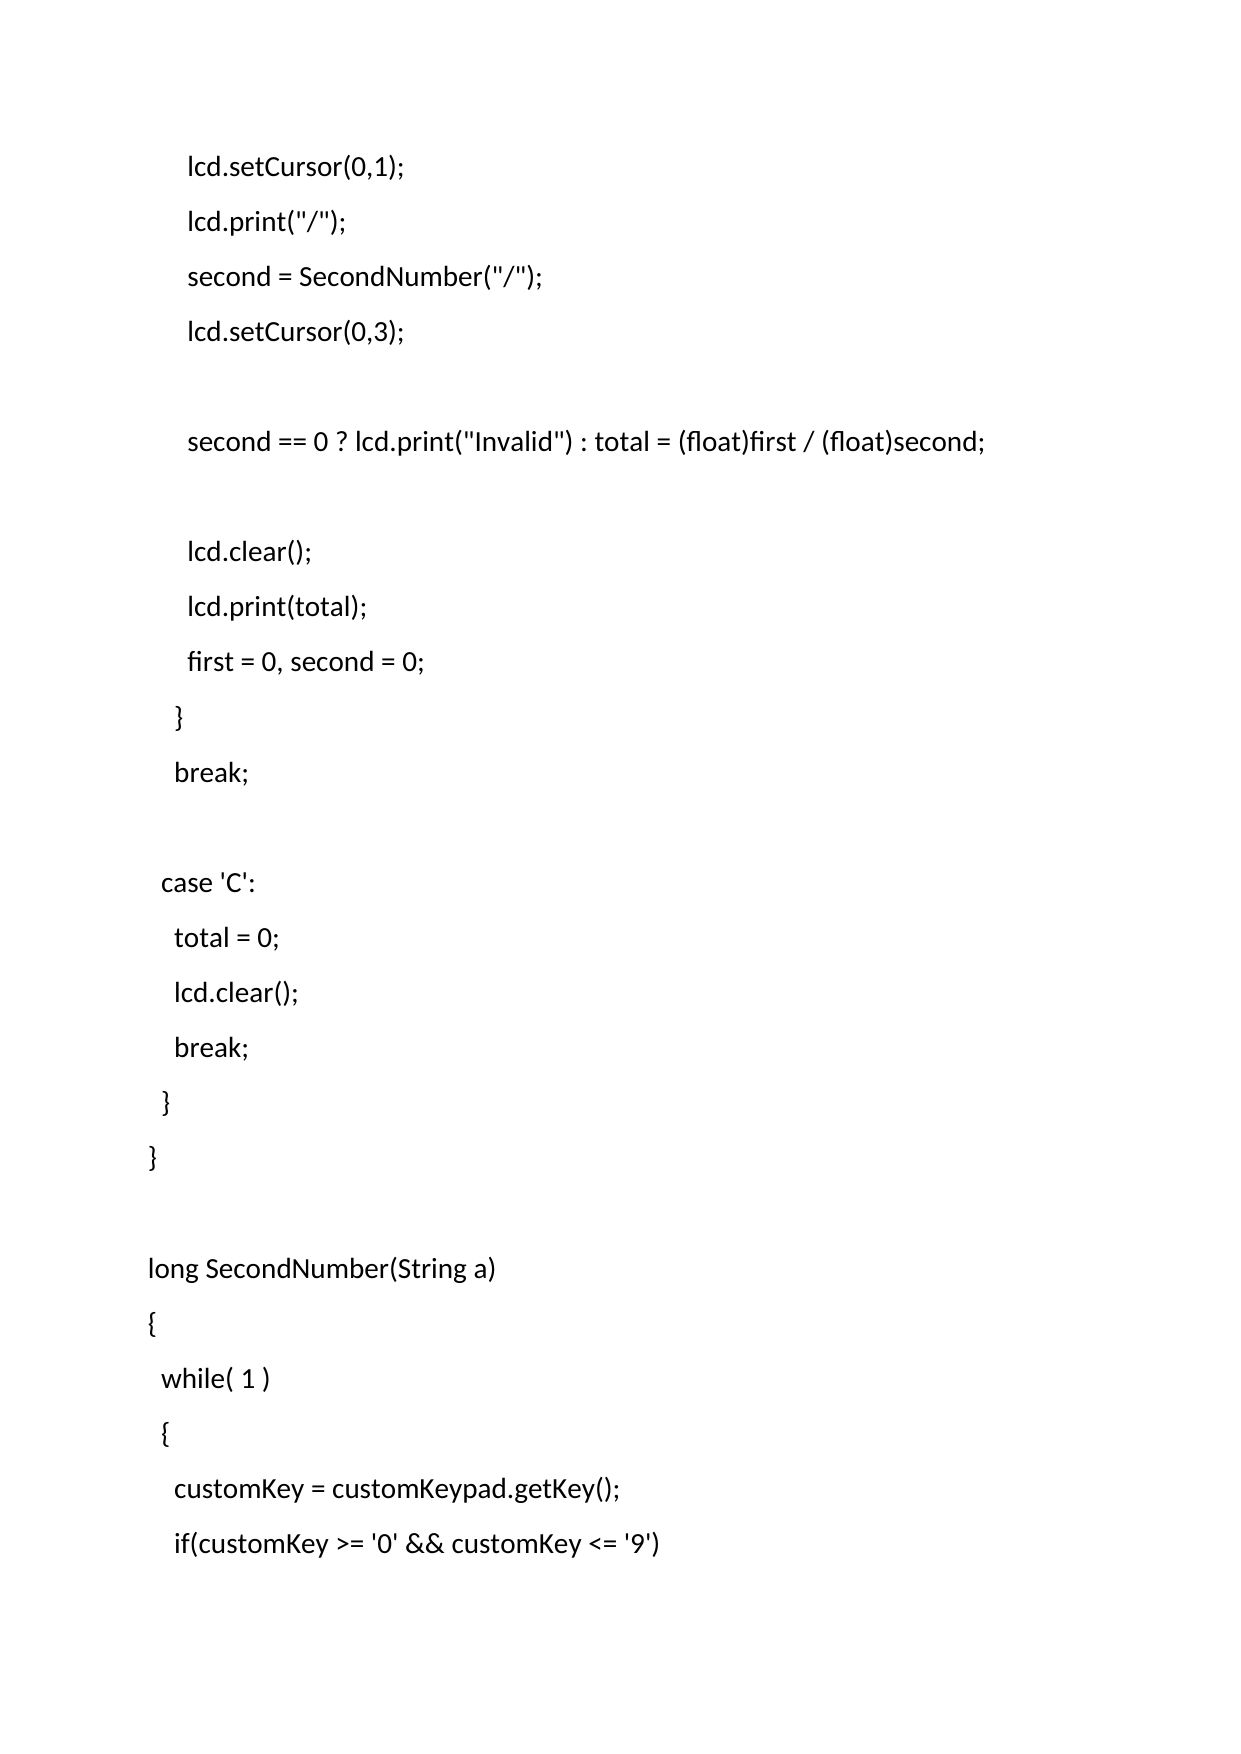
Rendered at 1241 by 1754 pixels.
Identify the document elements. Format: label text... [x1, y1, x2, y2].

text lcd.print(total); [148, 588, 1093, 624]
text } [148, 699, 1093, 734]
text { [148, 1305, 1093, 1340]
text first = 0, second = 0; [148, 643, 1093, 679]
text if(customKey >= '0' && customKey <= '9') [148, 1525, 1093, 1561]
text lcd.setCursor(0,1); [148, 148, 1093, 183]
text while( 1 ) [148, 1360, 1093, 1396]
text { [148, 1415, 1093, 1451]
text lcd.setCursor(0,3); [148, 313, 1093, 348]
text second = SecondNumber("/"); [148, 258, 1093, 293]
text lcd.clear(); [148, 533, 1093, 569]
text customKey = customKeypad.getKey(); [148, 1470, 1093, 1506]
text } [148, 1139, 1093, 1175]
text long SecondNumber(String a) [148, 1250, 1093, 1285]
text second == 0 ? lcd.print("Invalid") : total = (float)first / (float)second; [148, 423, 1093, 459]
text case 'C': [148, 864, 1093, 899]
text lcd.clear(); [148, 974, 1093, 1010]
text break; [148, 1029, 1093, 1065]
text lcd.print("/"); [148, 203, 1093, 238]
text break; [148, 754, 1093, 789]
text } [148, 1084, 1093, 1120]
text total = 0; [148, 919, 1093, 955]
